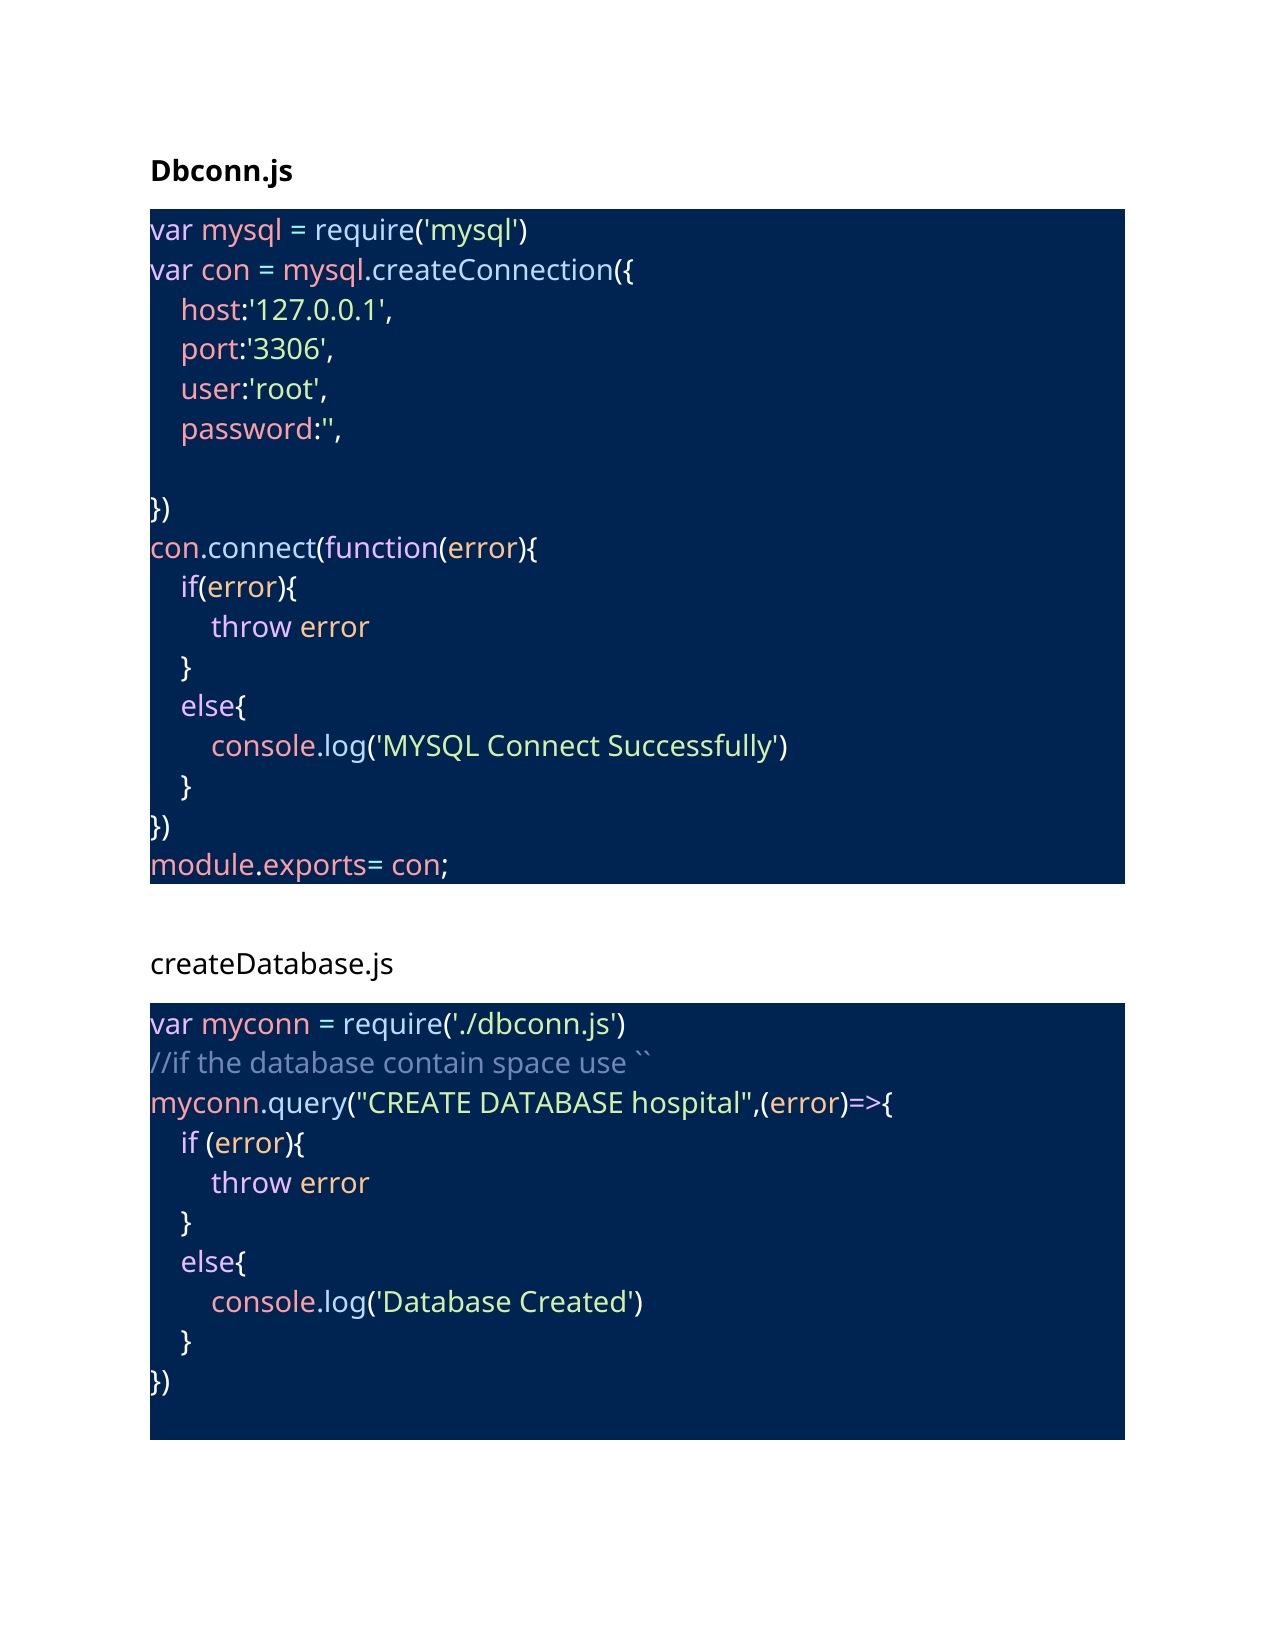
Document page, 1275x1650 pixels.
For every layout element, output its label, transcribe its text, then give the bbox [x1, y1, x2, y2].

text throw error [150, 1162, 1125, 1202]
text createDatabase.js [150, 944, 1125, 983]
text }) [150, 1360, 1125, 1400]
text host:'127.0.0.1', [150, 289, 1125, 328]
text user:'root', [150, 368, 1125, 408]
text port:'3306', [150, 328, 1125, 368]
text console.log('Database Created') [150, 1281, 1125, 1321]
text }) [150, 487, 1125, 527]
text } [150, 646, 1125, 686]
text }) [150, 805, 1125, 844]
text else{ [150, 1241, 1125, 1281]
text if (error){ [150, 1122, 1125, 1162]
text } [150, 765, 1125, 805]
text else{ [150, 686, 1125, 725]
text module.exports= con; [150, 844, 1125, 884]
text var mysql = require('mysql') [150, 209, 1125, 249]
text var myconn = require('./dbconn.js') [150, 1003, 1125, 1043]
text myconn.query("CREATE DATABASE hospital",(error)=>{ [150, 1082, 1125, 1122]
text console.log('MYSQL Connect Successfully') [150, 725, 1125, 765]
text password:'', [150, 408, 1125, 448]
text con.connect(function(error){ [150, 527, 1125, 567]
text } [150, 1321, 1125, 1360]
text } [150, 1202, 1125, 1241]
text throw error [150, 606, 1125, 646]
text if(error){ [150, 567, 1125, 606]
text Dbconn.js [150, 150, 1125, 190]
text var con = mysql.createConnection({ [150, 249, 1125, 289]
text //if the database contain space use `` [150, 1043, 1125, 1082]
